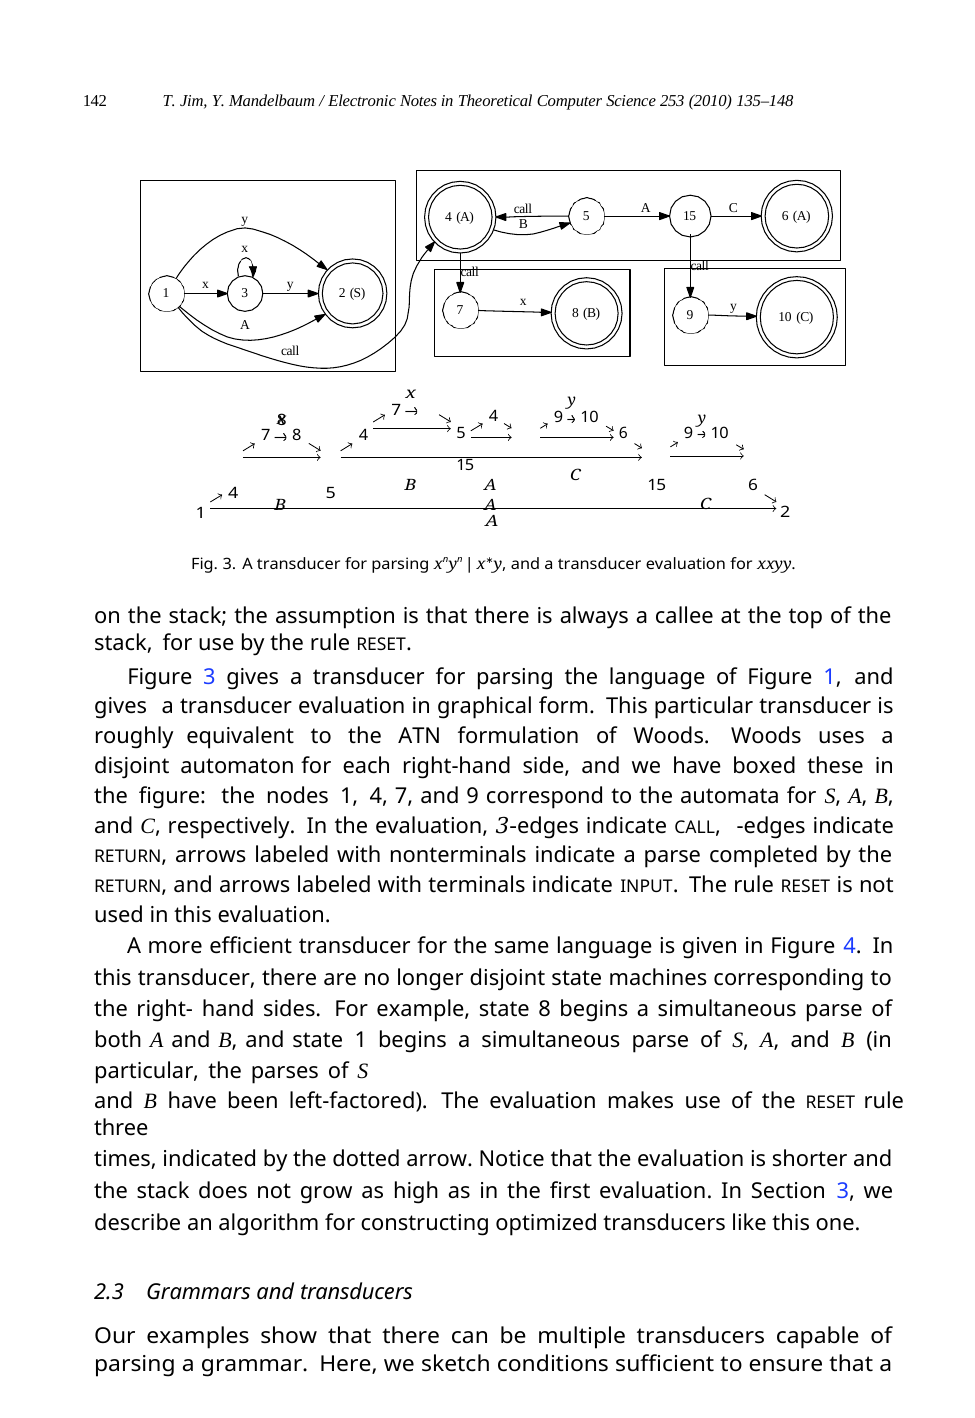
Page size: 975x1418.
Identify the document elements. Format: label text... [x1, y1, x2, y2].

text times, indicated by the dotted arrow. Notice that the evaluation is shorter and the stack does not grow as high as in the first evaluation. In Section 3, we describe an algorithm for constructing optimized transducers like this one. [94, 1142, 893, 1236]
picture [568, 197, 605, 235]
text A more efficient transducer for the same language is given in Figure 4. In this transducer, there are no longer disjoint state machines corresponding to the right- hand sides. For example, state 8 begins a simultaneous parse of both A and B, and state 1 begins a simultaneous parse of S, A, and B (in particular, the parses of S [94, 931, 893, 1085]
text x [71, 388, 417, 401]
text 9 10 [684, 427, 904, 441]
text Fig. 3. A transducer for parsing xnyn | x∗y, and a transducer evaluation for xxyy. [82, 553, 904, 574]
text 4 [489, 405, 534, 426]
text 4 5 B A [71, 474, 497, 494]
text 9 10 [553, 408, 627, 426]
picture [697, 431, 706, 438]
text C 2 [700, 495, 904, 513]
text 7 8 4 [261, 430, 432, 443]
list Grammars and transducers [94, 1276, 904, 1306]
text x 7 8 [277, 401, 432, 430]
picture [237, 257, 257, 277]
text 5 15 [456, 426, 534, 474]
text y [567, 394, 627, 408]
picture [567, 415, 575, 423]
text and B have been left-factored). The evaluation makes use of the reset rule three [94, 1087, 904, 1141]
text C 15 6 [570, 474, 904, 495]
picture [148, 275, 185, 312]
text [94, 1321, 893, 1377]
picture [274, 433, 287, 441]
text Figure 3 gives a transducer for parsing the language of Figure 1, and gives a transducer evaluation in graphical form. This particular transducer is roughly equivalent to the ATN formulation of Woods. Woods uses a disjoint automaton for each right-hand side, and we have boxed these in the figure: the nodes 1, 4, 7, and 9 correspond to the automata for S, A, B, and C, respectively. In the evaluation, 3-edges indicate call, -edges indicate return, arrows labeled with nonterminals indicate a parse completed by the return, and arrows labeled with terminals indicate input. The rule reset is not used in this evaluation. [94, 661, 894, 929]
text A [71, 514, 499, 529]
text on the stack; the assumption is that there is always a callee at the top of the stack, for use by the rule reset. [94, 602, 893, 657]
picture [405, 407, 418, 415]
text 1 B A [71, 495, 497, 514]
text y [698, 412, 904, 427]
picture [442, 291, 479, 329]
picture [672, 296, 709, 334]
